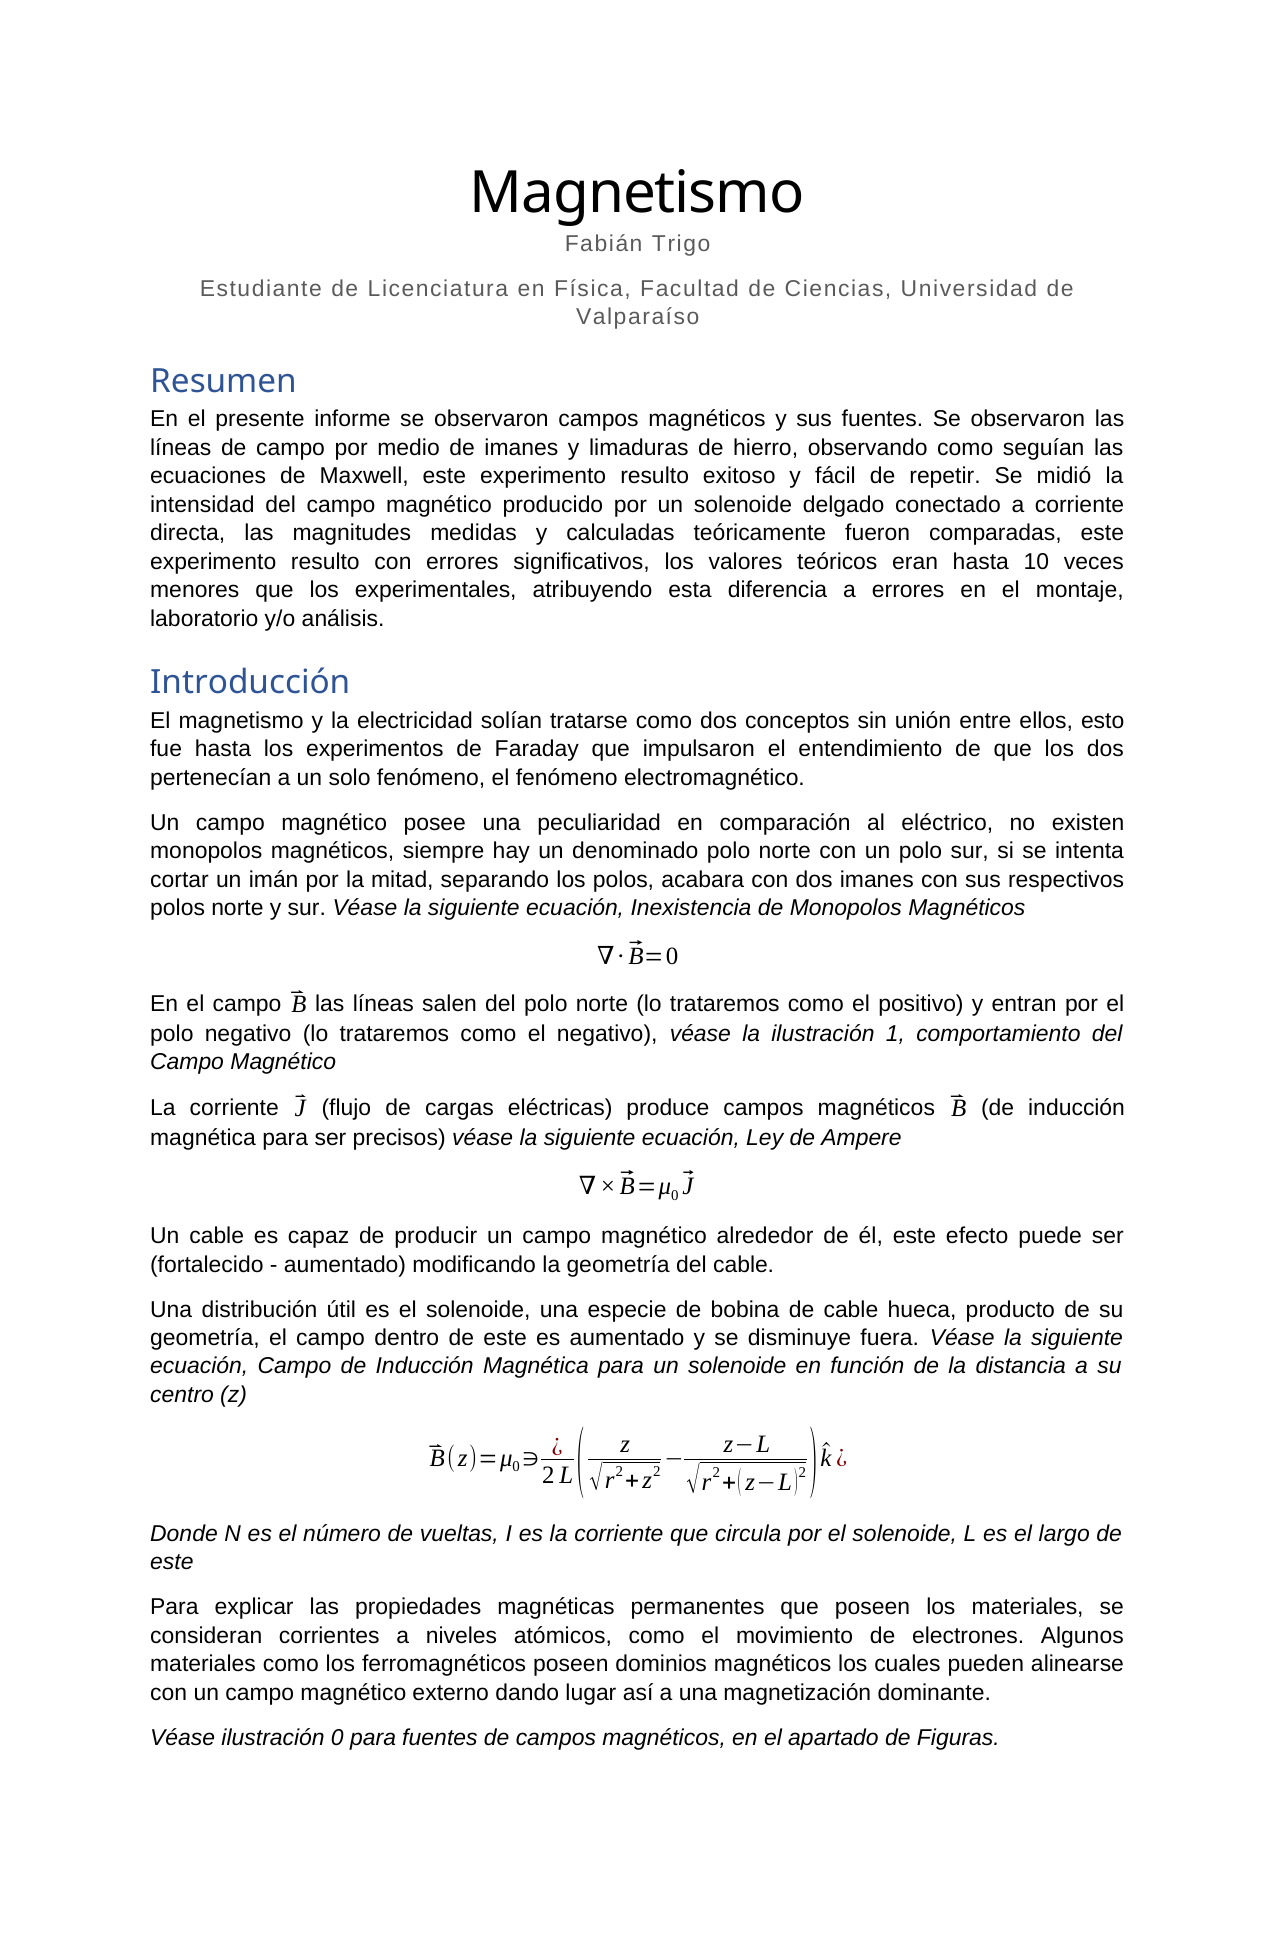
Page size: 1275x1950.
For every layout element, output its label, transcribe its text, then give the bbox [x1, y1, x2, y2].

subtitle Estudiante de Licenciatura en Física, Facultad de Ciencias, Universidad de Valparaíso [150, 274, 1125, 329]
text El magnetismo y la electricidad solían tratarse como dos conceptos sin unión entre ellos, esto fue hasta los experimentos de Faraday que impulsaron el entendimiento de que los dos pertenecían a un solo fenómeno, el fenómeno electromagnético. [150, 762, 1125, 790]
text Donde N es el número de vueltas, I es la corriente que circula por el solenoide, L es el largo de este [150, 1519, 1125, 1574]
text Una distribución útil es el solenoide, una especie de bobina de cable hueca, producto de su geometría, el campo dentro de este es aumentado y se disminuye fuera. Véase la siguiente ecuación, Campo de Inducción Magnética para un solenoide en función de la distancia a su centro (z) [150, 1322, 1125, 1407]
text Véase ilustración 0 para fuentes de campos magnéticos, en el apartado de Figuras. [150, 1723, 1125, 1750]
text Un cable es capaz de producir un campo magnético alrededor de él, este efecto puede ser (fortalecido - aumentado) modificando la geometría del cable. [150, 1248, 1125, 1277]
title Magnetismo [150, 150, 1125, 229]
subtitle Resumen [150, 356, 1125, 402]
subtitle Fabián Trigo [150, 229, 1125, 256]
text En el campo las líneas salen del polo norte (lo trataremos como el positivo) y entran por el polo negativo (lo trataremos como el negativo), véase la ilustración 1, comportamiento del Campo Magnético [150, 989, 1125, 1074]
text La corriente (flujo de cargas eléctricas) produce campos magnéticos (de inducción magnética para ser precisos) véase la siguiente ecuación, Ley de Ampere [150, 1093, 1125, 1150]
text Para explicar las propiedades magnéticas permanentes que poseen los materiales, se consideran corrientes a niveles atómicos, como el movimiento de electrones. Algunos materiales como los ferromagnéticos poseen dominios magnéticos los cuales pueden alinearse con un campo magnético externo dando lugar así a una magnetización dominante. [150, 1676, 1125, 1705]
text Un campo magnético posee una peculiaridad en comparación al eléctrico, no existen monopolos magnéticos, siempre hay un denominado polo norte con un polo sur, si se intenta cortar un imán por la mitad, separando los polos, acabara con dos imanes con sus respectivos polos norte y sur. Véase la siguiente ecuación, Inexistencia de Monopolos Magnéticos [150, 892, 1125, 921]
subtitle Introducción [150, 658, 1125, 703]
